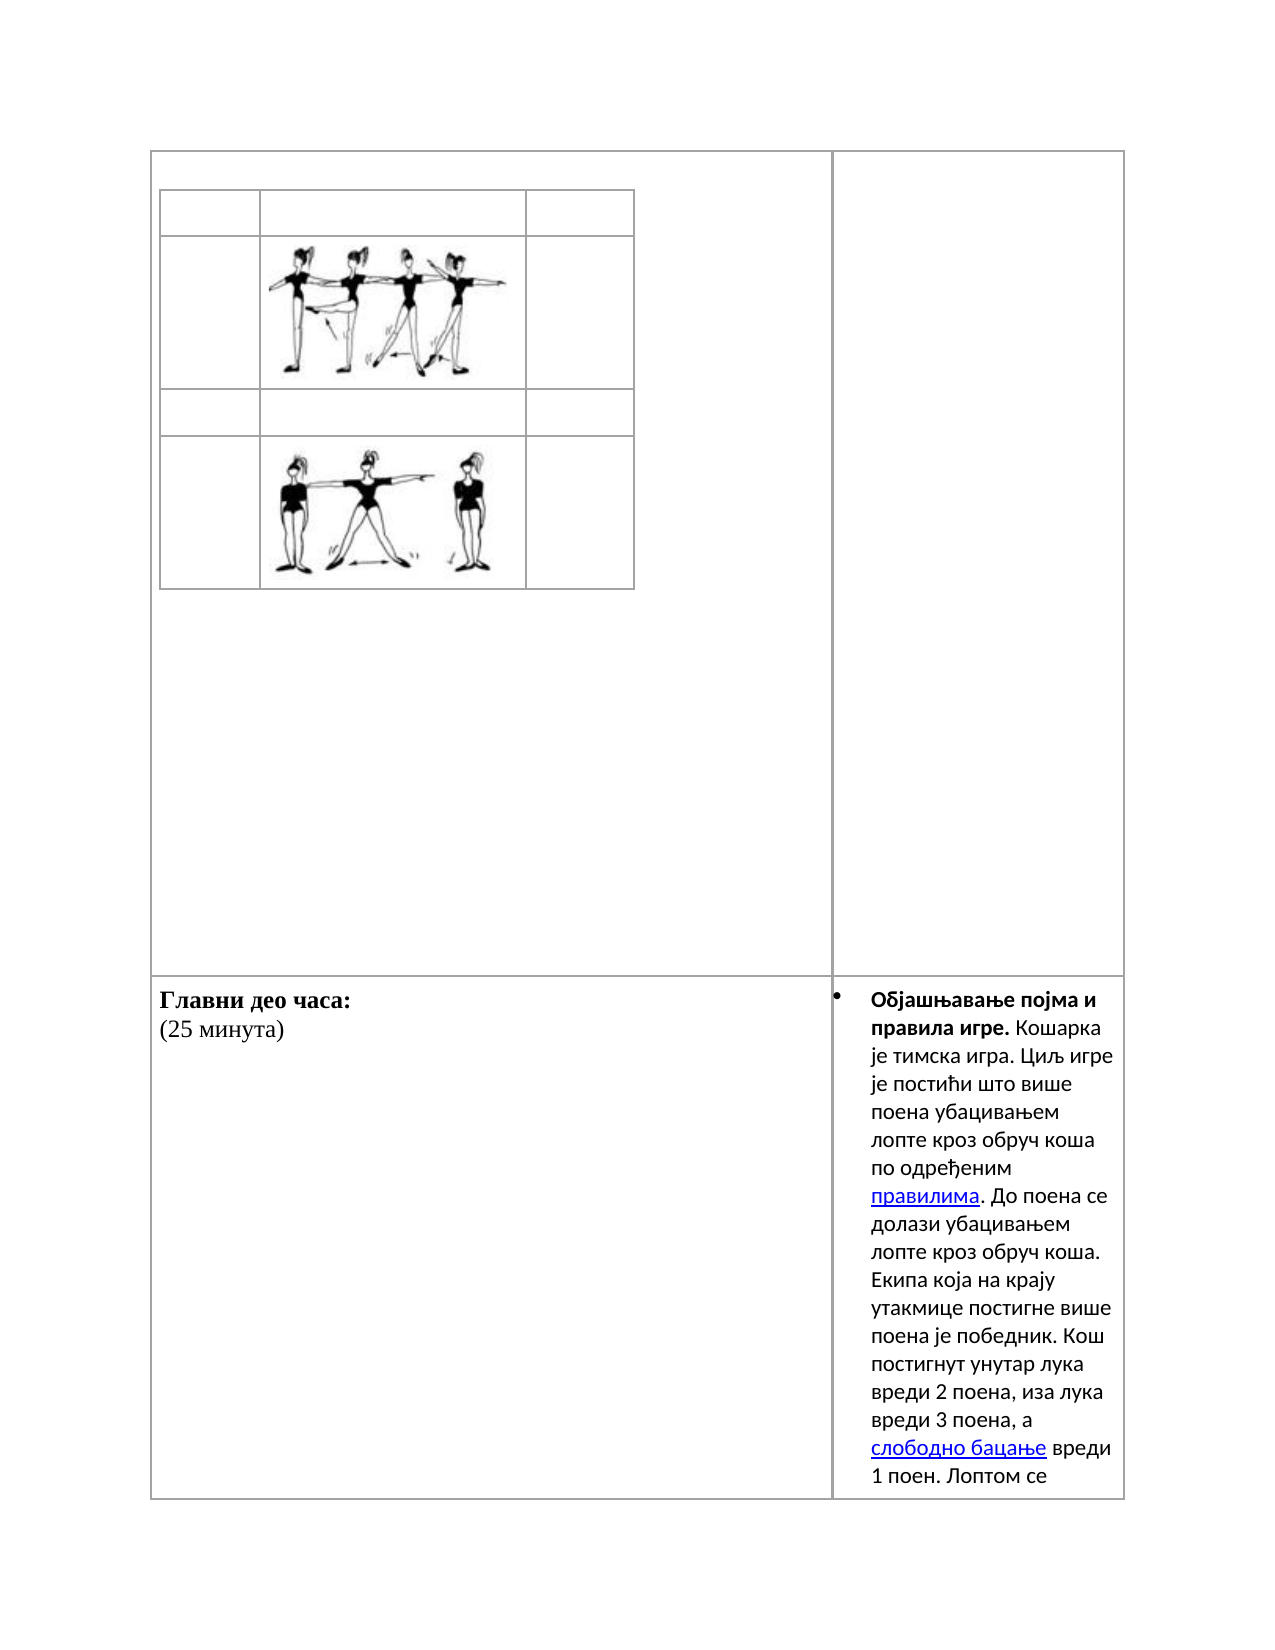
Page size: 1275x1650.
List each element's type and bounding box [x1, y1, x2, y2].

table_cell [834, 977, 1123, 1498]
picture [268, 245, 510, 380]
table_cell [834, 152, 1123, 974]
picture [268, 445, 497, 580]
table_cell [152, 977, 831, 1498]
table_cell [152, 152, 831, 974]
